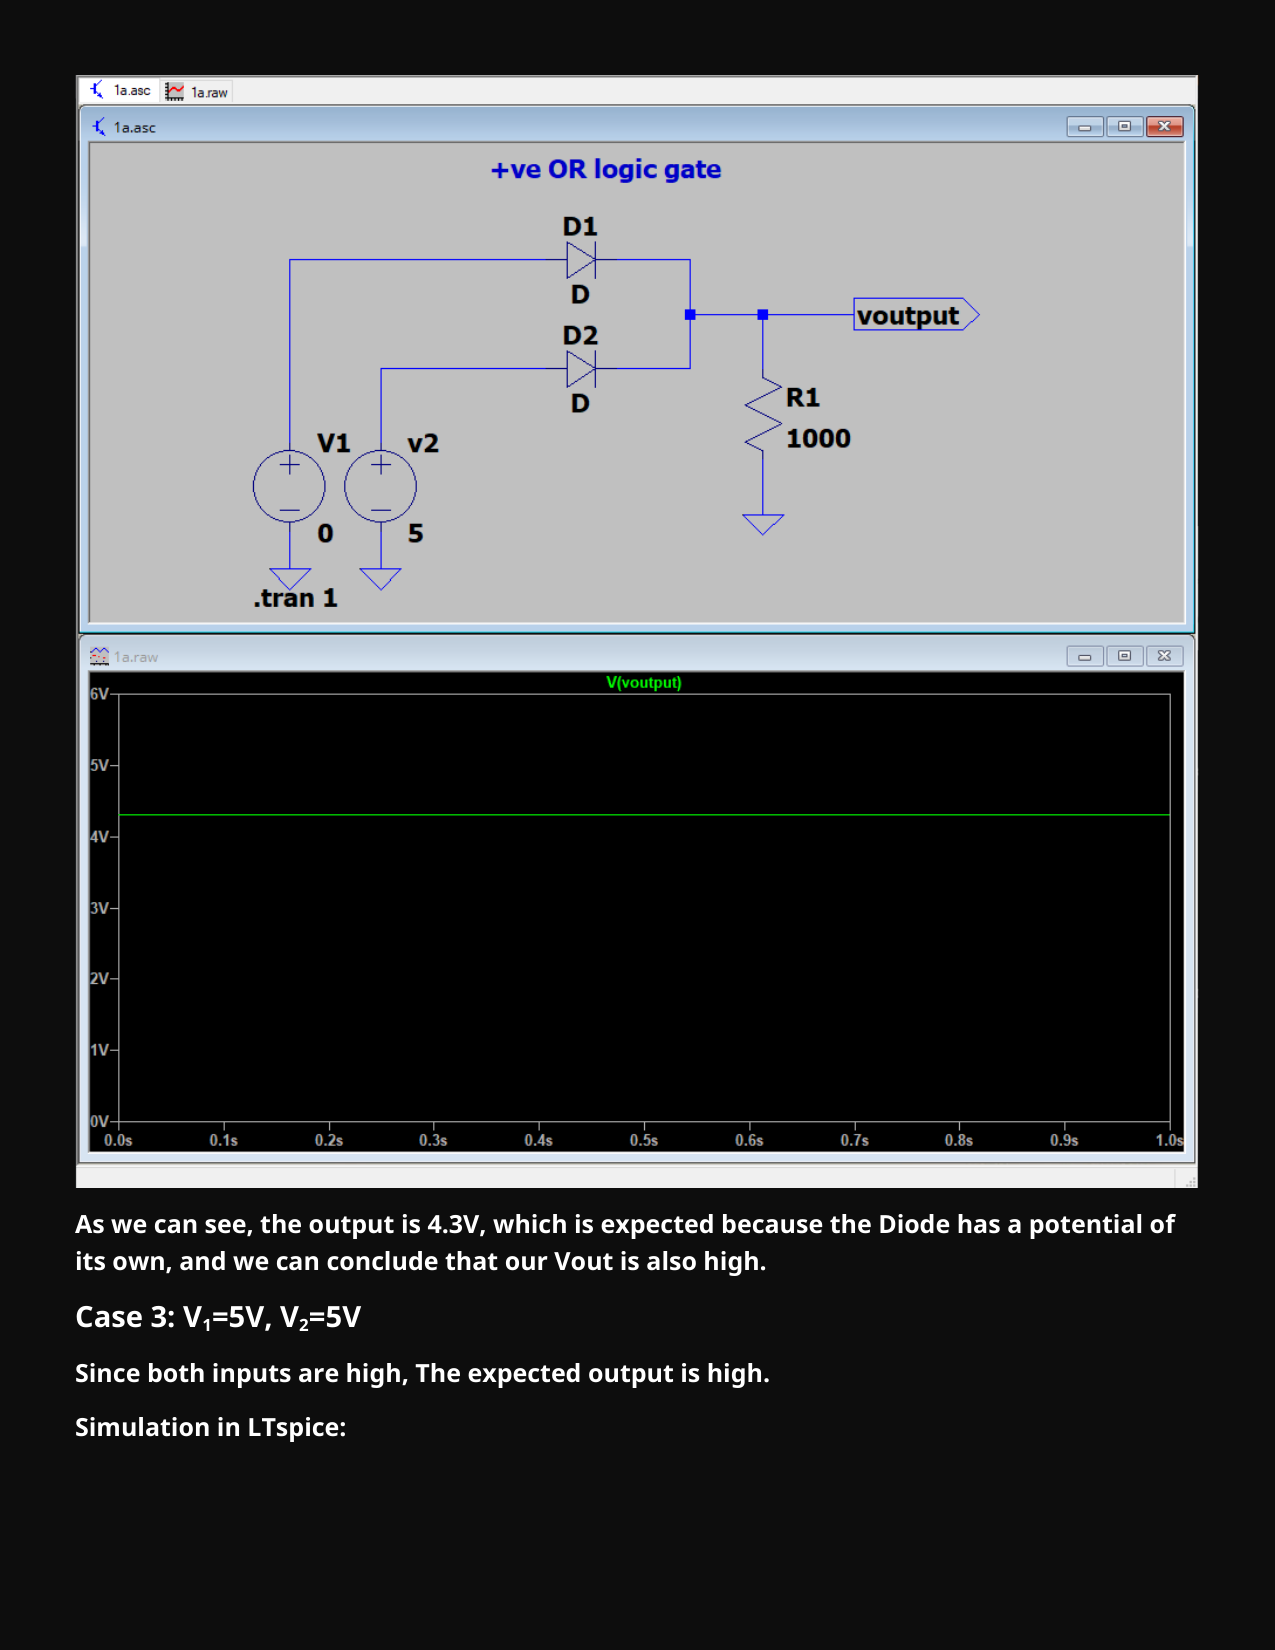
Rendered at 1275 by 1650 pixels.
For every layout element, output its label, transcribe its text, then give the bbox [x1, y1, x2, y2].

text Case 3: V1=5V, V2=5V [75, 1297, 1200, 1336]
text As we can see, the output is 4.3V, which is expected because the Diode has a potential of its own, and we can conclude that our Vout is also high. [75, 1206, 1200, 1277]
text Simulation in LTspice: [75, 1409, 1200, 1443]
text Since both inputs are high, The expected output is high. [75, 1356, 1200, 1390]
picture [75, 75, 1199, 1188]
